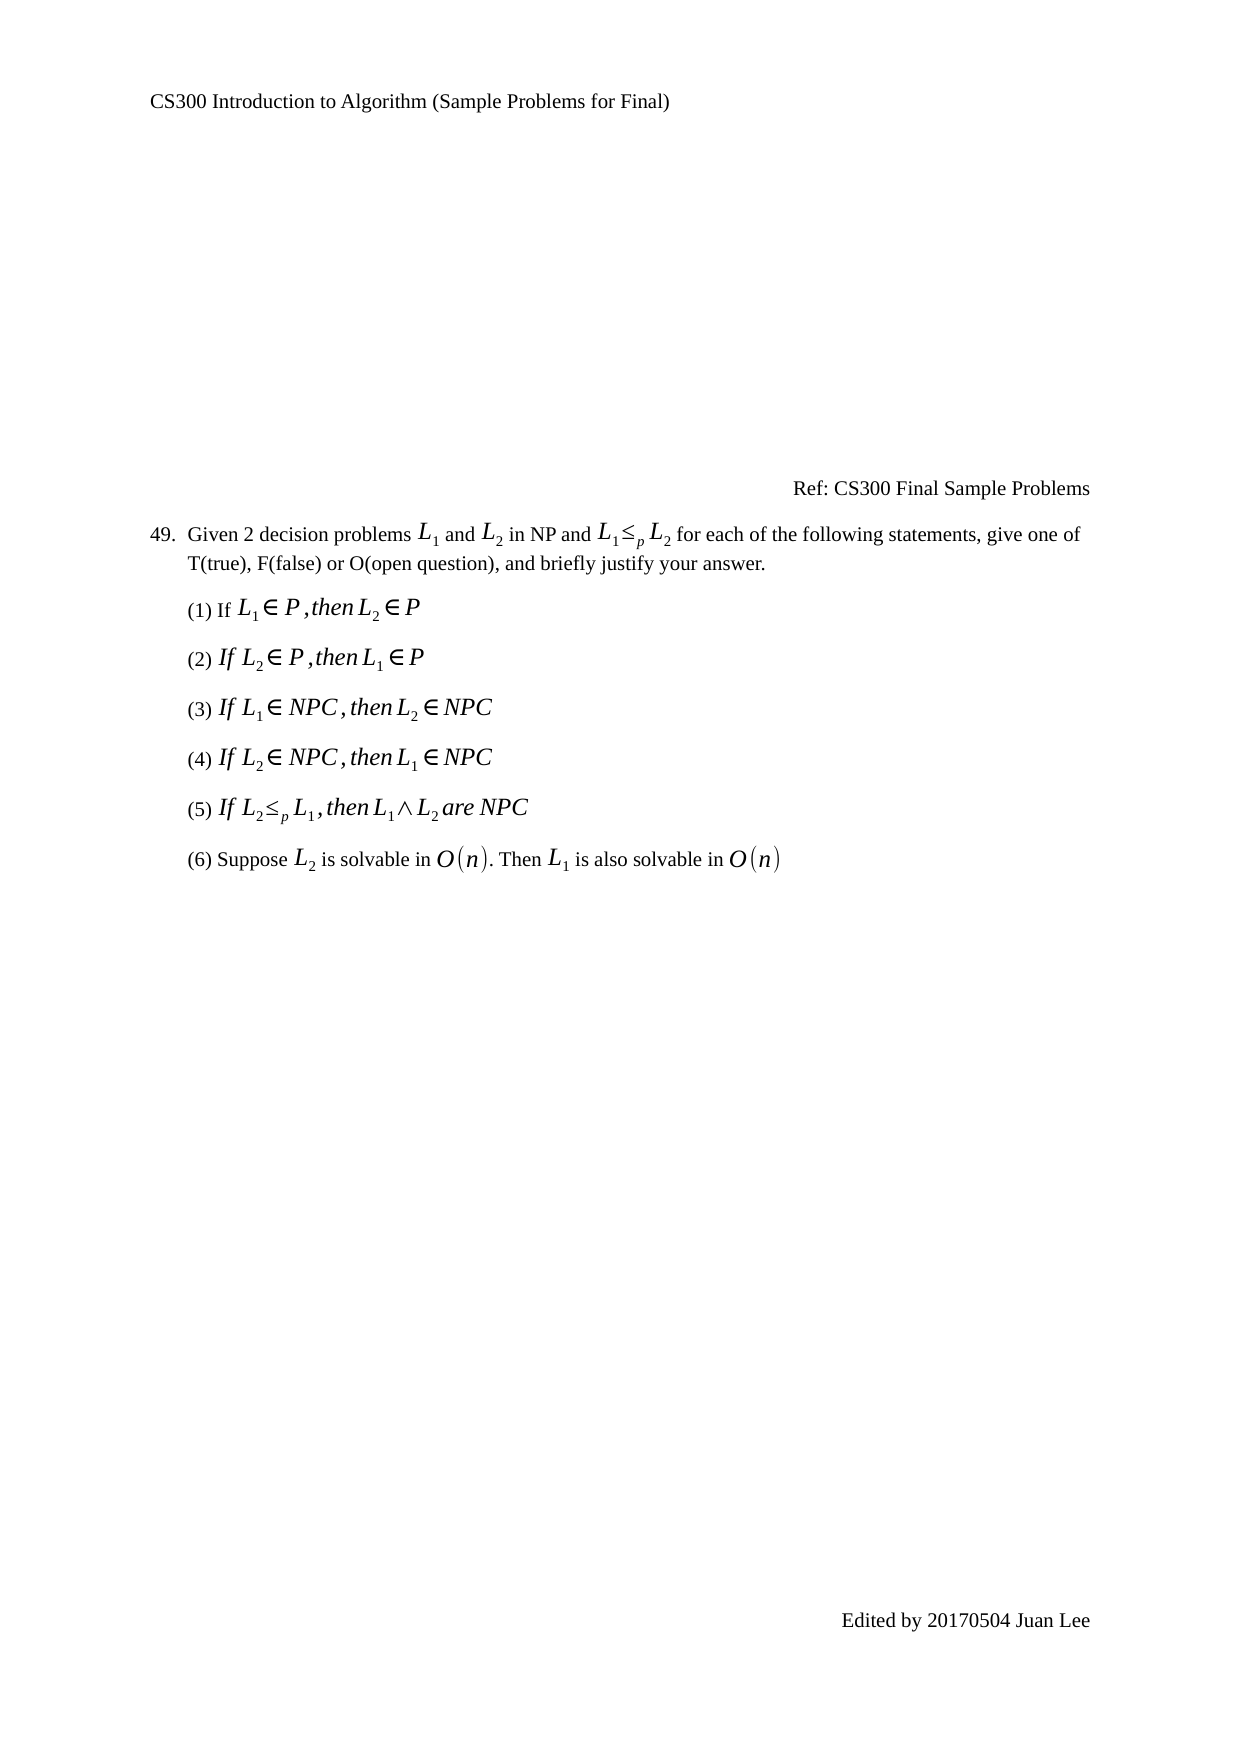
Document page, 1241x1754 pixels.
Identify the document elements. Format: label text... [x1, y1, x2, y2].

list (6) Suppose is solvable in . Then is also solvable in [187, 843, 1090, 875]
text Ref: CS300 Final Sample Problems [150, 475, 1090, 499]
list (5) [187, 793, 1090, 825]
list Given 2 decision problems and in NP and for each of the following statements, give one of T(true), F(false) or O(open question), and briefly justify your answer. [150, 518, 1090, 575]
list (2) [187, 644, 1090, 675]
list (1) If [187, 594, 1090, 625]
list (3) [187, 694, 1090, 725]
list (4) [187, 743, 1090, 775]
